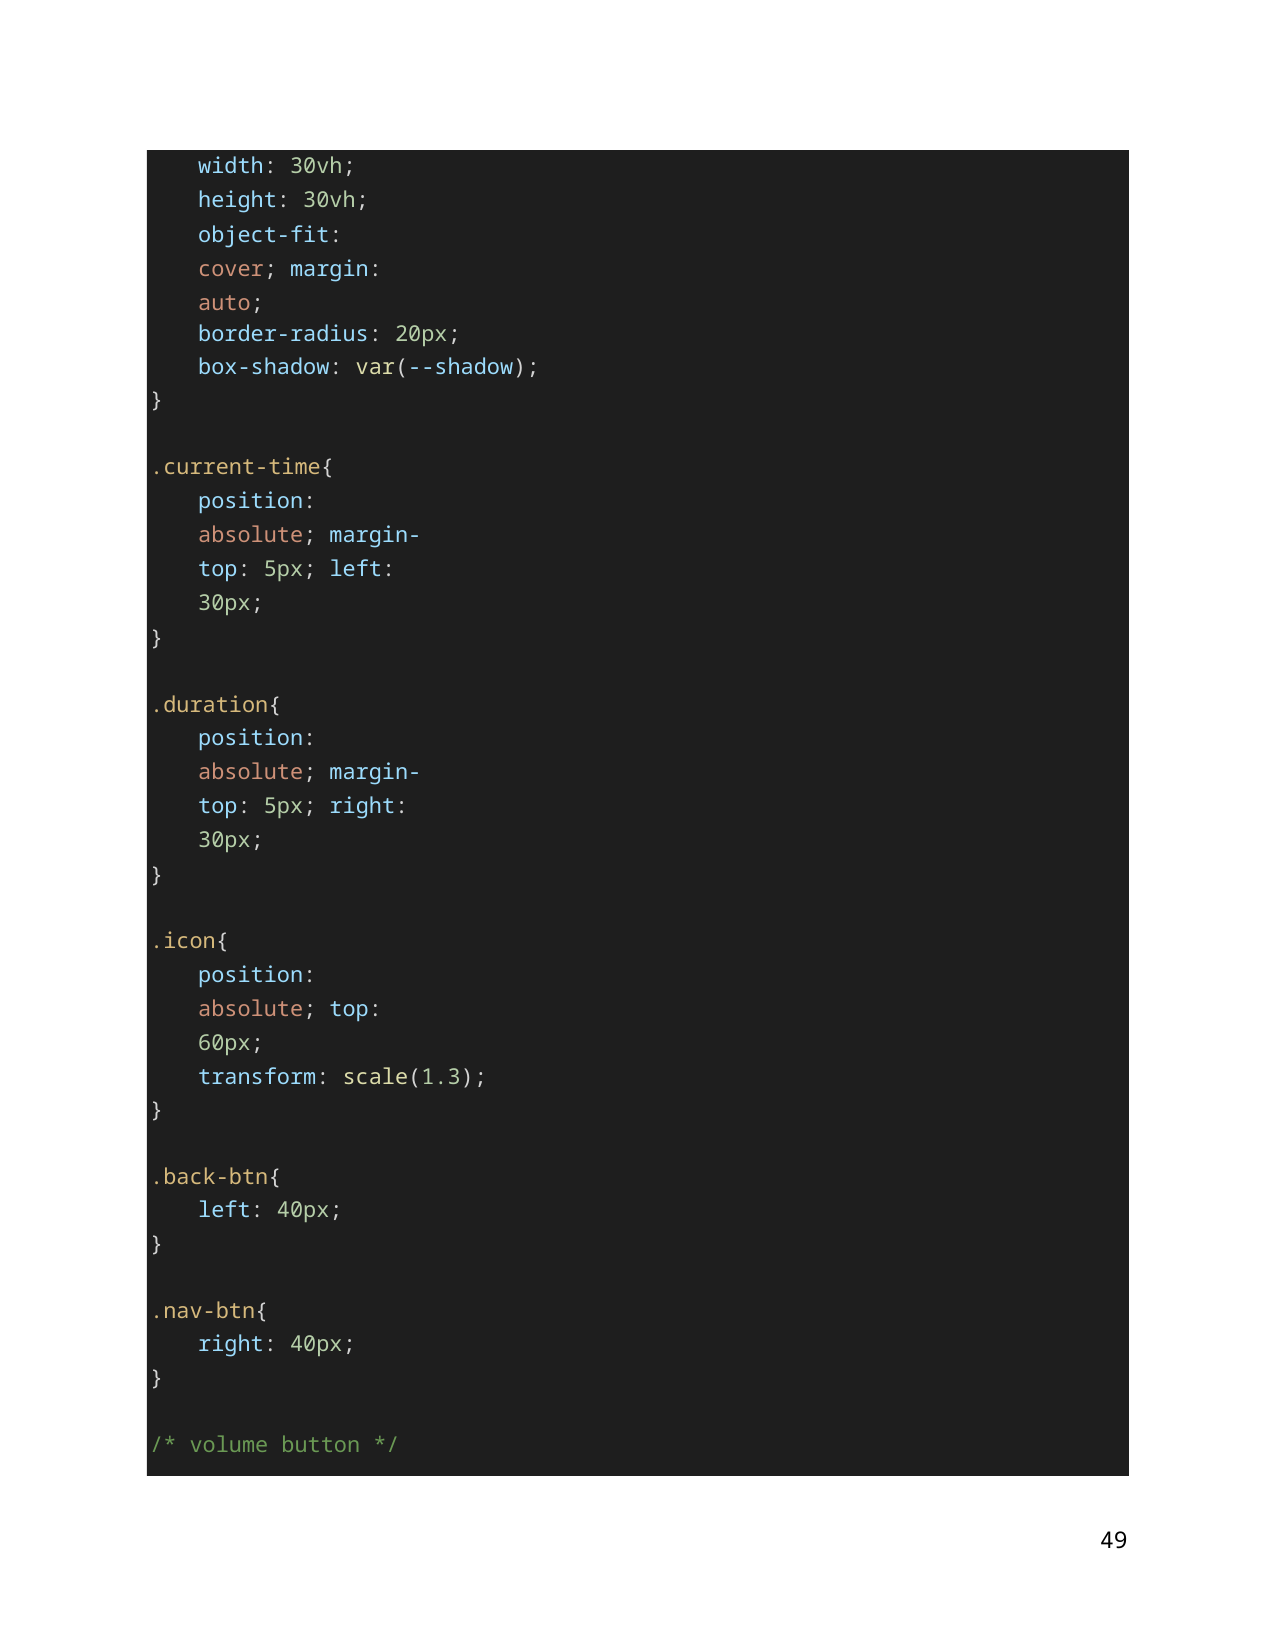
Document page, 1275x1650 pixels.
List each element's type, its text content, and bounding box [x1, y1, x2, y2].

text transform: scale(1.3); [198, 1061, 1177, 1090]
text border-radius: 20px; [198, 321, 1177, 347]
text right: 40px; [198, 1328, 1177, 1358]
text } [150, 1228, 1177, 1258]
text /* volume button */ [150, 1429, 1177, 1459]
text .current-time{ position: absolute; margin-top: 5px; left: 30px; [150, 451, 427, 617]
text .back-btn{ [150, 1161, 1177, 1190]
text .duration{ [150, 688, 1177, 718]
text .icon{ [150, 925, 1177, 955]
text position: absolute; top: 60px; [198, 959, 428, 1056]
text width: 30vh; height: 30vh; object-fit: cover; margin: auto; [198, 150, 414, 317]
text left: 40px; [198, 1194, 1177, 1224]
text } [150, 859, 1177, 888]
text } [150, 622, 1177, 652]
text .nav-btn{ [150, 1295, 1177, 1325]
text } [150, 1362, 1177, 1392]
text } [150, 1094, 1177, 1124]
text } [150, 384, 1177, 414]
text position: absolute; margin-top: 5px; right: 30px; [198, 722, 427, 854]
text box-shadow: var(--shadow); [198, 351, 1177, 380]
